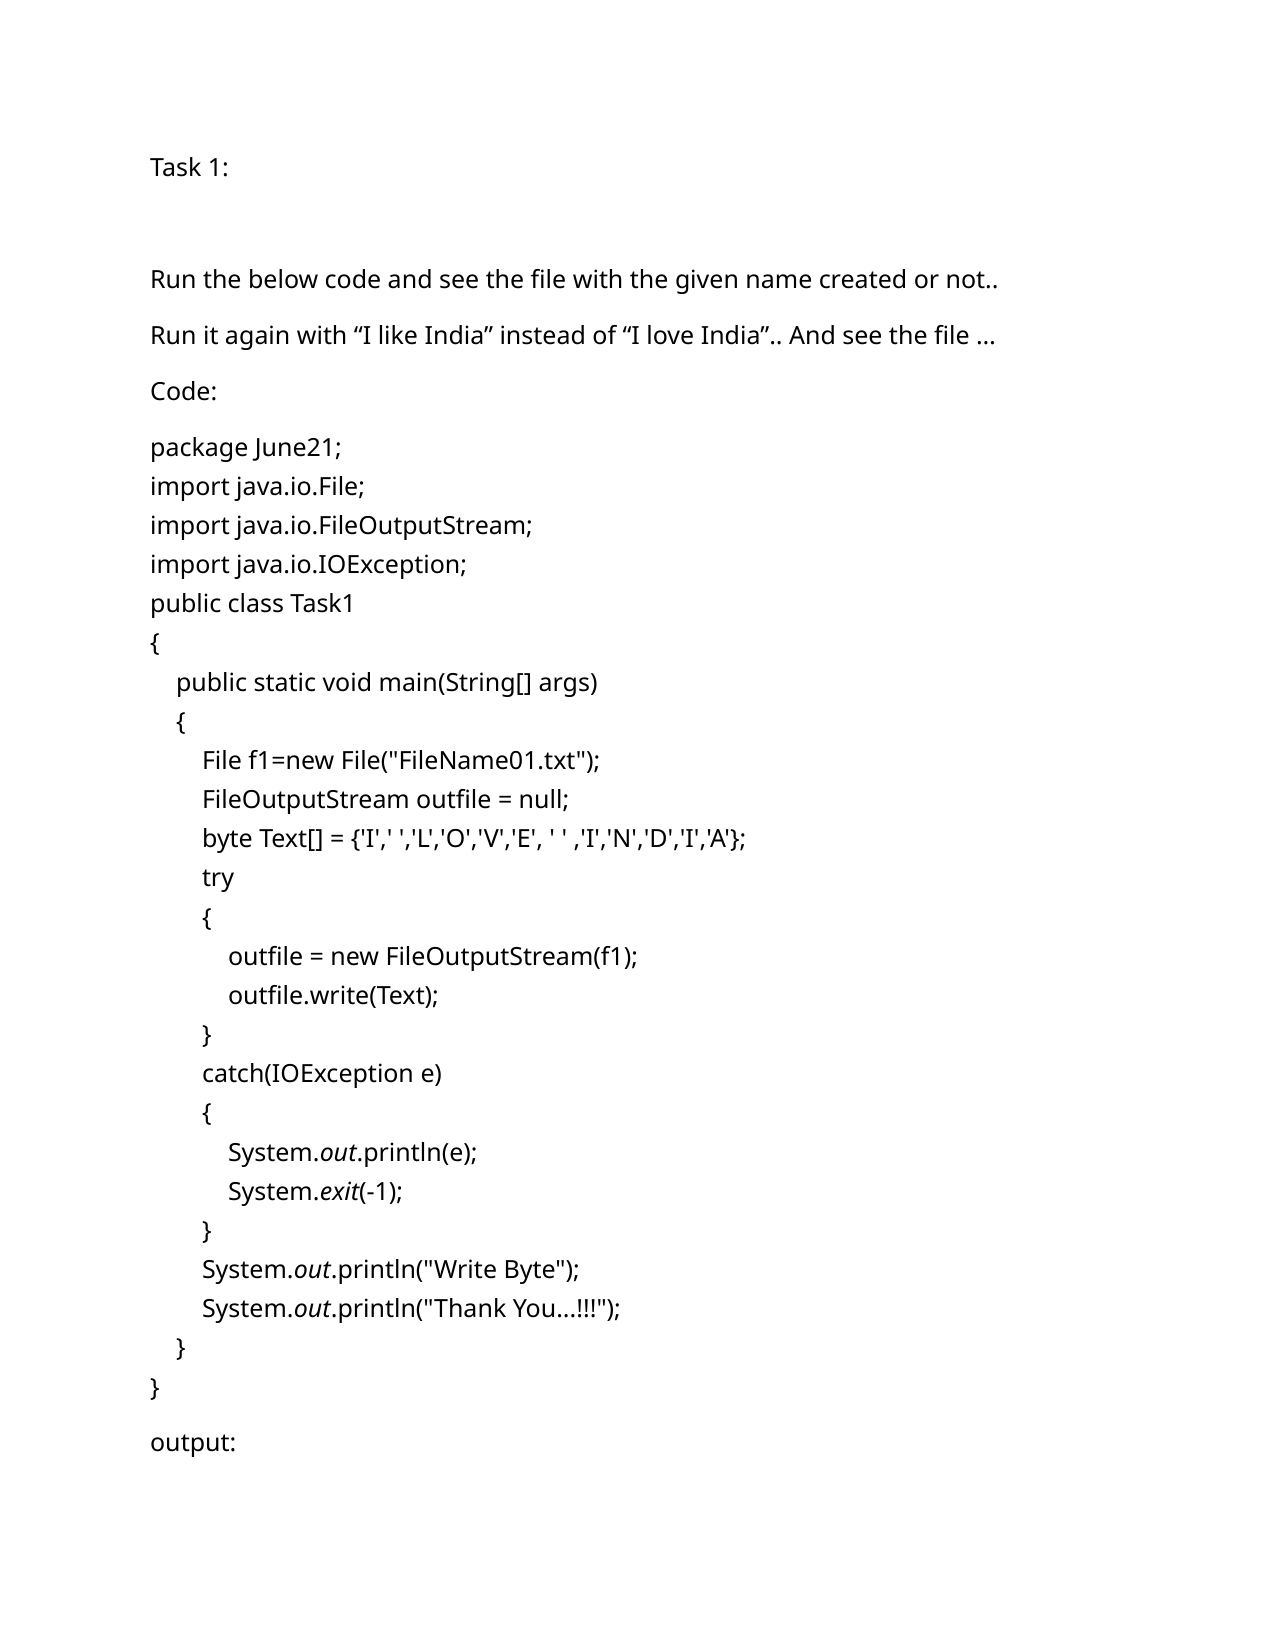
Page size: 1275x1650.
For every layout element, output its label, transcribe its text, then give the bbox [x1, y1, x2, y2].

text Task 1: [150, 150, 1125, 184]
text Run it again with “I like India” instead of “I love India”.. And see the file … [150, 317, 1125, 352]
text package June21; import java.io.File; import java.io.FileOutputStream; import java.io.IOException; public class Task1 { public static void main(String[] args) { File f1=new File("FileName01.txt"); FileOutputStream outfile = null; byte Text[] = {'I',' ','L','O','V','E', ' ' ,'I','N','D','I','A'}; try { outfile = new FileOutputStream(f1); outfile.write(Text); } catch(IOException e) { System.out.println(e); System.exit(-1); } System.out.println("Write Byte"); System.out.println("Thank You...!!!"); } } [150, 429, 1125, 1403]
text output: [150, 1425, 1125, 1459]
text Code: [150, 373, 1125, 407]
text Run the below code and see the file with the given name created or not.. [150, 262, 1125, 296]
